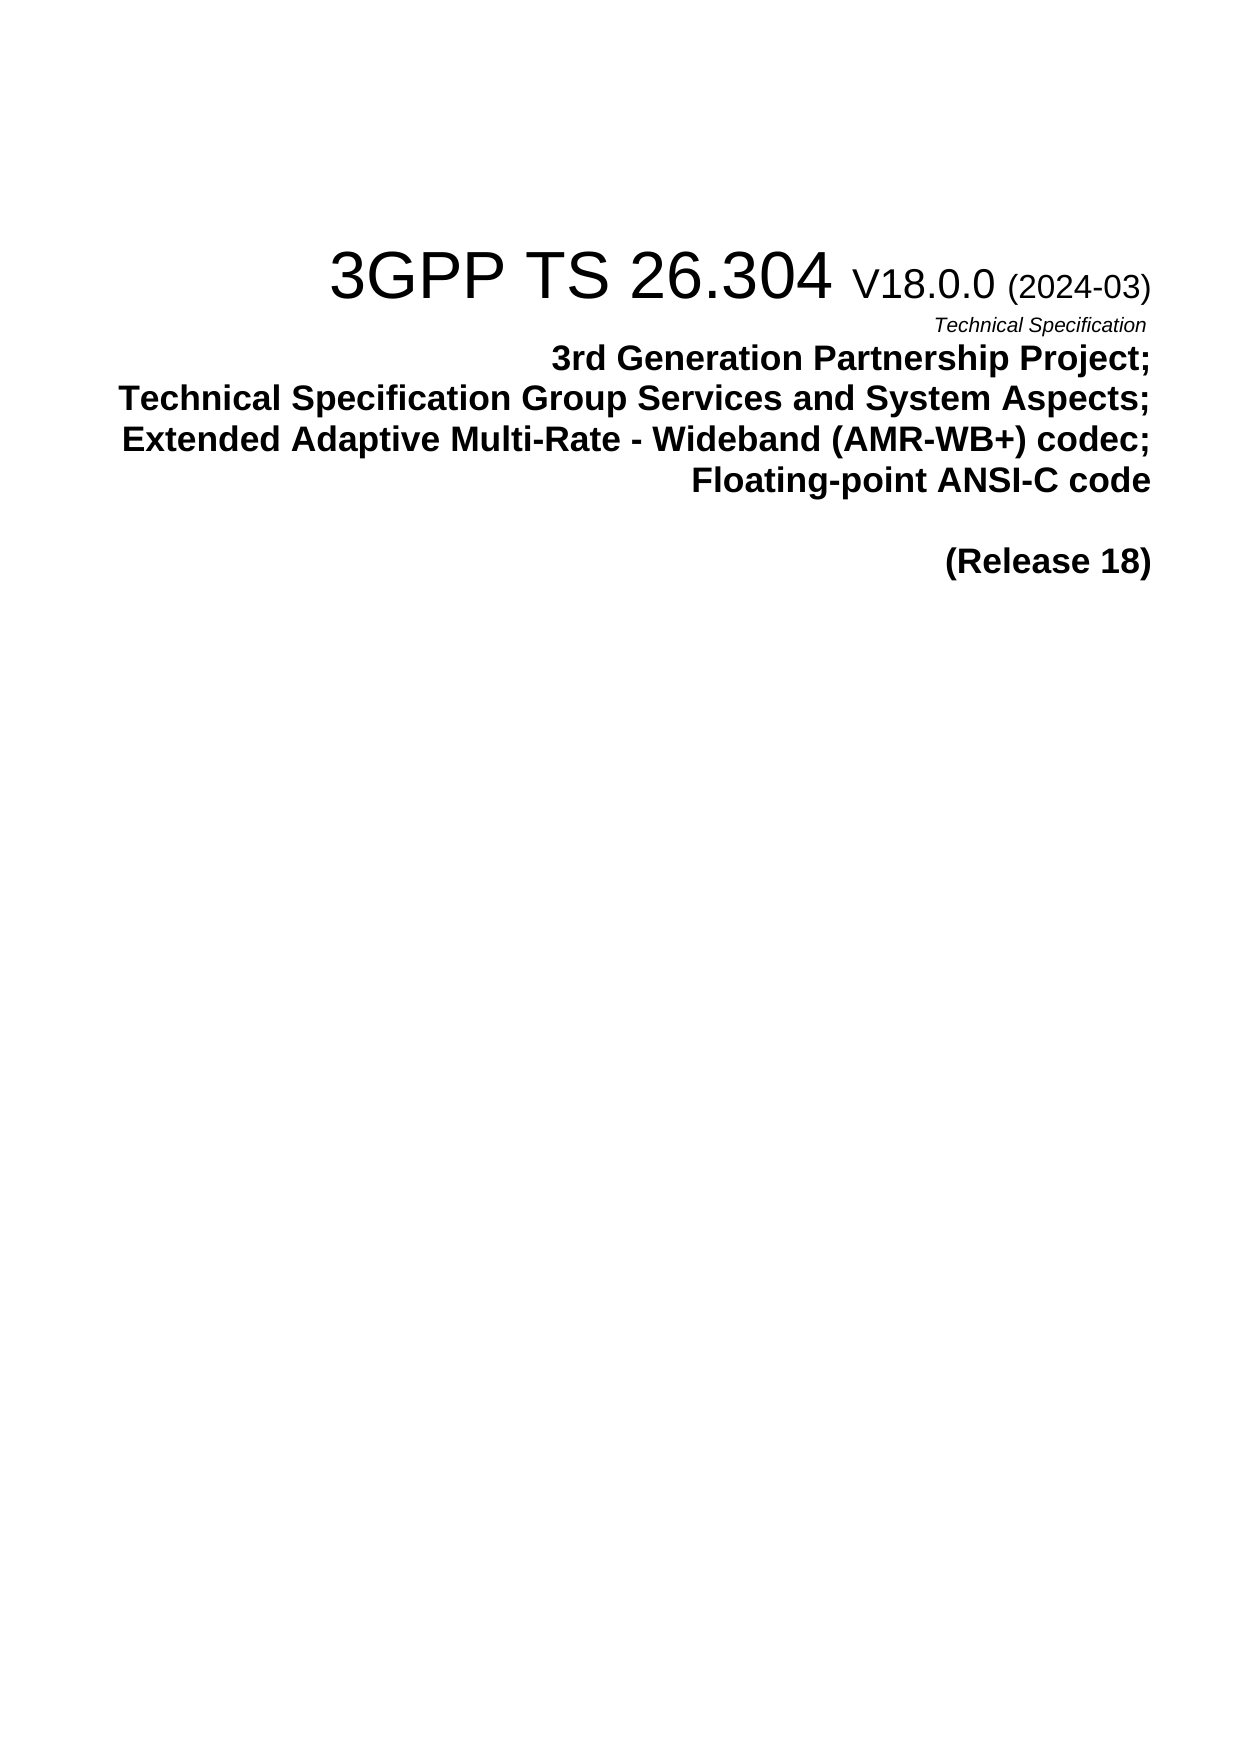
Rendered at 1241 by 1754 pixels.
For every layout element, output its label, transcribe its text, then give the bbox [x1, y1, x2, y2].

text 3rd Generation Partnership Project; [89, 337, 1152, 378]
text Extended Adaptive Multi-Rate - Wideband (AMR-WB+) codec; [89, 418, 1152, 459]
text Floating-point -C code [89, 459, 1152, 500]
text Technical Specification [89, 313, 1149, 337]
text (Release 18) [89, 541, 1152, 581]
text Technical Specification Group Services and System Aspects; [89, 378, 1152, 418]
text 3GPP TS 26.304 V18.0.0 (2024-03) [89, 236, 1152, 313]
